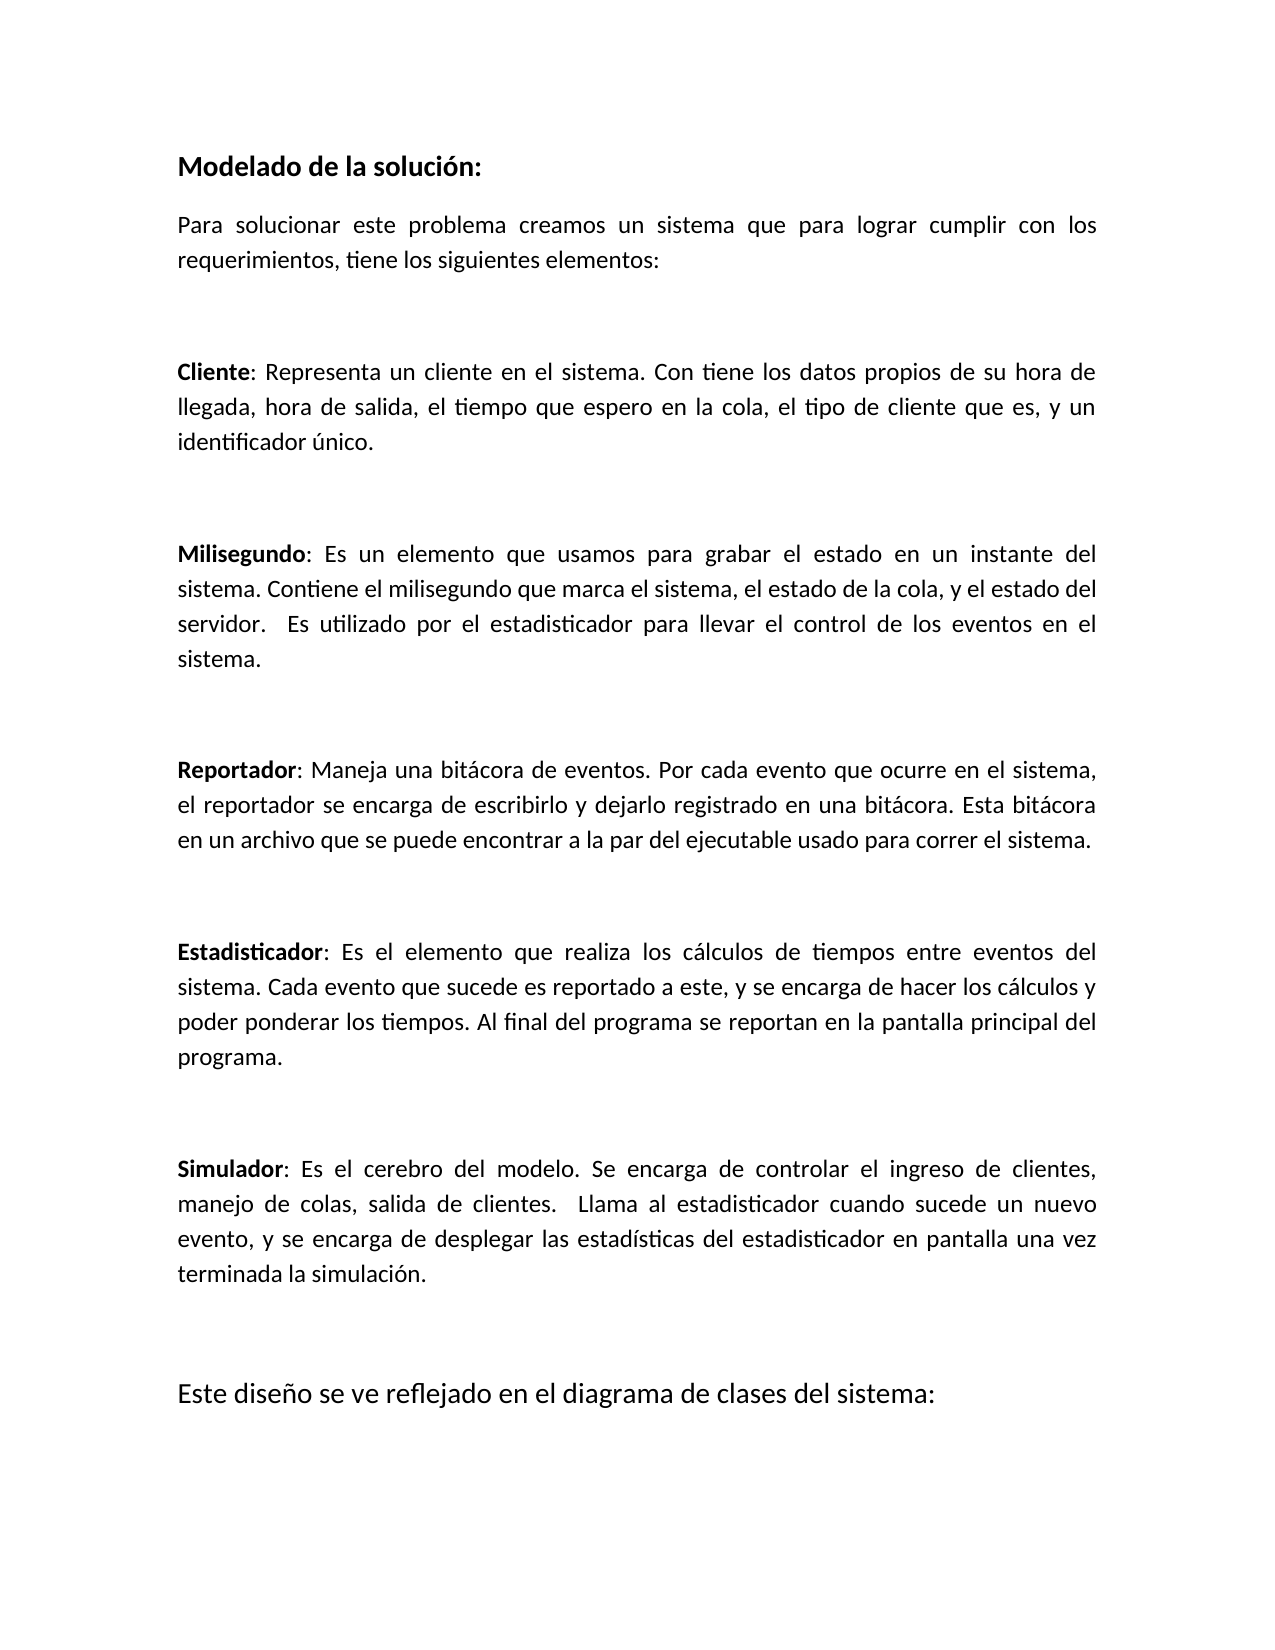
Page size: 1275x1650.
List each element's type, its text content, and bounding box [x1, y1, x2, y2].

text Cliente: Representa un cliente en el sistema. Con tiene los datos propios de su hora de llegada, hora de salida, el tiempo que espero en la cola, el tipo de cliente que es, y un identificador único. [177, 356, 1098, 457]
text Para solucionar este problema creamos un sistema que para lograr cumplir con los requerimientos, tiene los siguientes elementos: [177, 209, 1098, 275]
text Reportador: Maneja una bitácora de eventos. Por cada evento que ocurre en el sistema, el reportador se encarga de escribirlo y dejarlo registrado en una bitácora. Esta bitácora en un archivo que se puede encontrar a la par del ejecutable usado para correr el sistema. [177, 754, 1098, 855]
text Estadisticador: Es el elemento que realiza los cálculos de tiempos entre eventos del sistema. Cada evento que sucede es reportado a este, y se encarga de hacer los cálculos y poder ponderar los tiempos. Al final del programa se reportan en la pantalla principal del programa. [177, 936, 1098, 1072]
text Simulador: Es el cerebro del modelo. Se encarga de controlar el ingreso de clientes, manejo de colas, salida de clientes. Llama al estadisticador cuando sucede un nuevo evento, y se encarga de desplegar las estadísticas del estadisticador en pantalla una vez terminada la simulación. [177, 1153, 1098, 1288]
text Milisegundo: Es un elemento que usamos para grabar el estado en un instante del sistema. Contiene el milisegundo que marca el sistema, el estado de la cola, y el estado del servidor. Es utilizado por el estadisticador para llevar el control de los eventos en el sistema. [177, 538, 1098, 673]
text Este diseño se ve reflejado en el diagrama de clases del sistema: [177, 1375, 1098, 1411]
text Modelado de la solución: [177, 148, 1098, 183]
